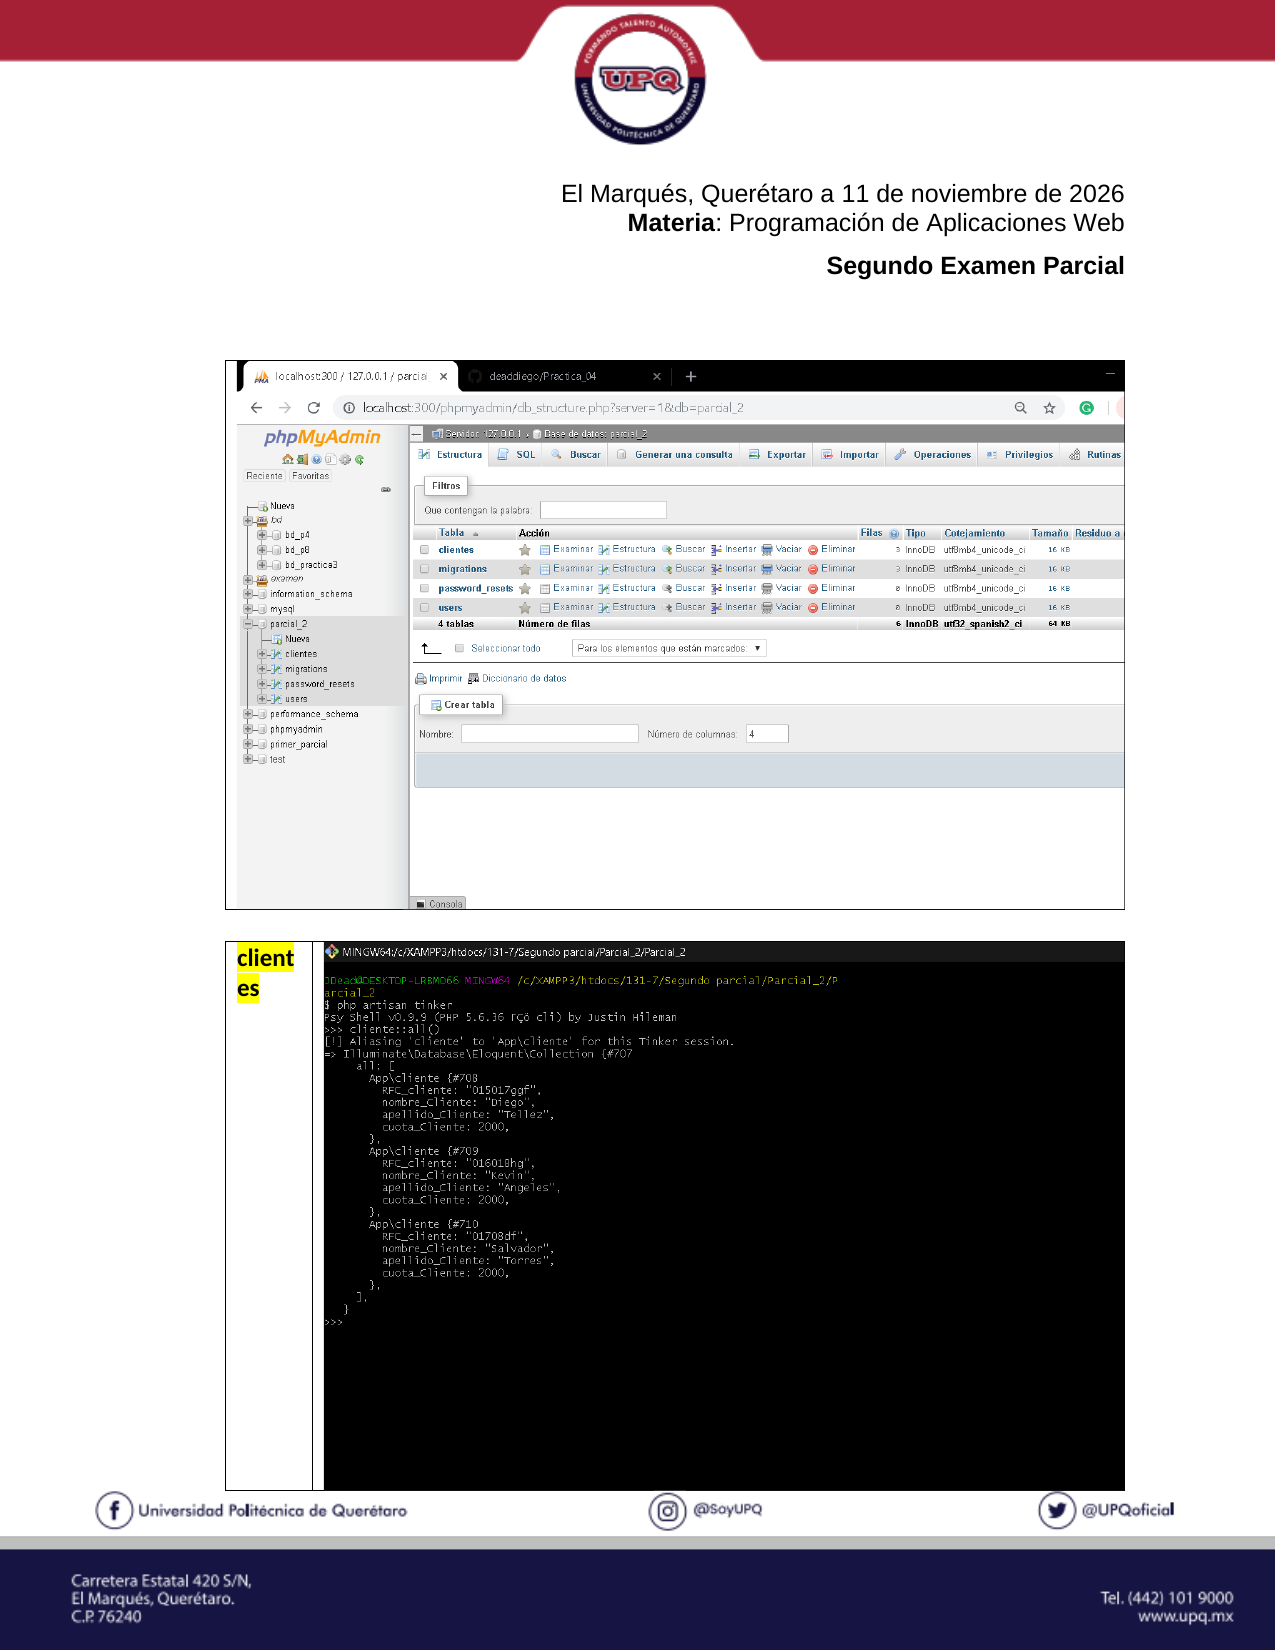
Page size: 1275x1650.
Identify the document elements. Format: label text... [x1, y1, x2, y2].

text Materia: Programación de Aplicaciones Web [150, 207, 1125, 236]
picture [323, 942, 1125, 1491]
table_header [226, 361, 236, 909]
table_header [313, 942, 323, 1490]
picture [236, 361, 1125, 910]
text El Marqués, Querétaro a 02 de noviembre de 2018 [150, 179, 1125, 207]
text Segundo Examen Parcial [150, 251, 1125, 279]
table_header clientes [226, 942, 312, 1490]
